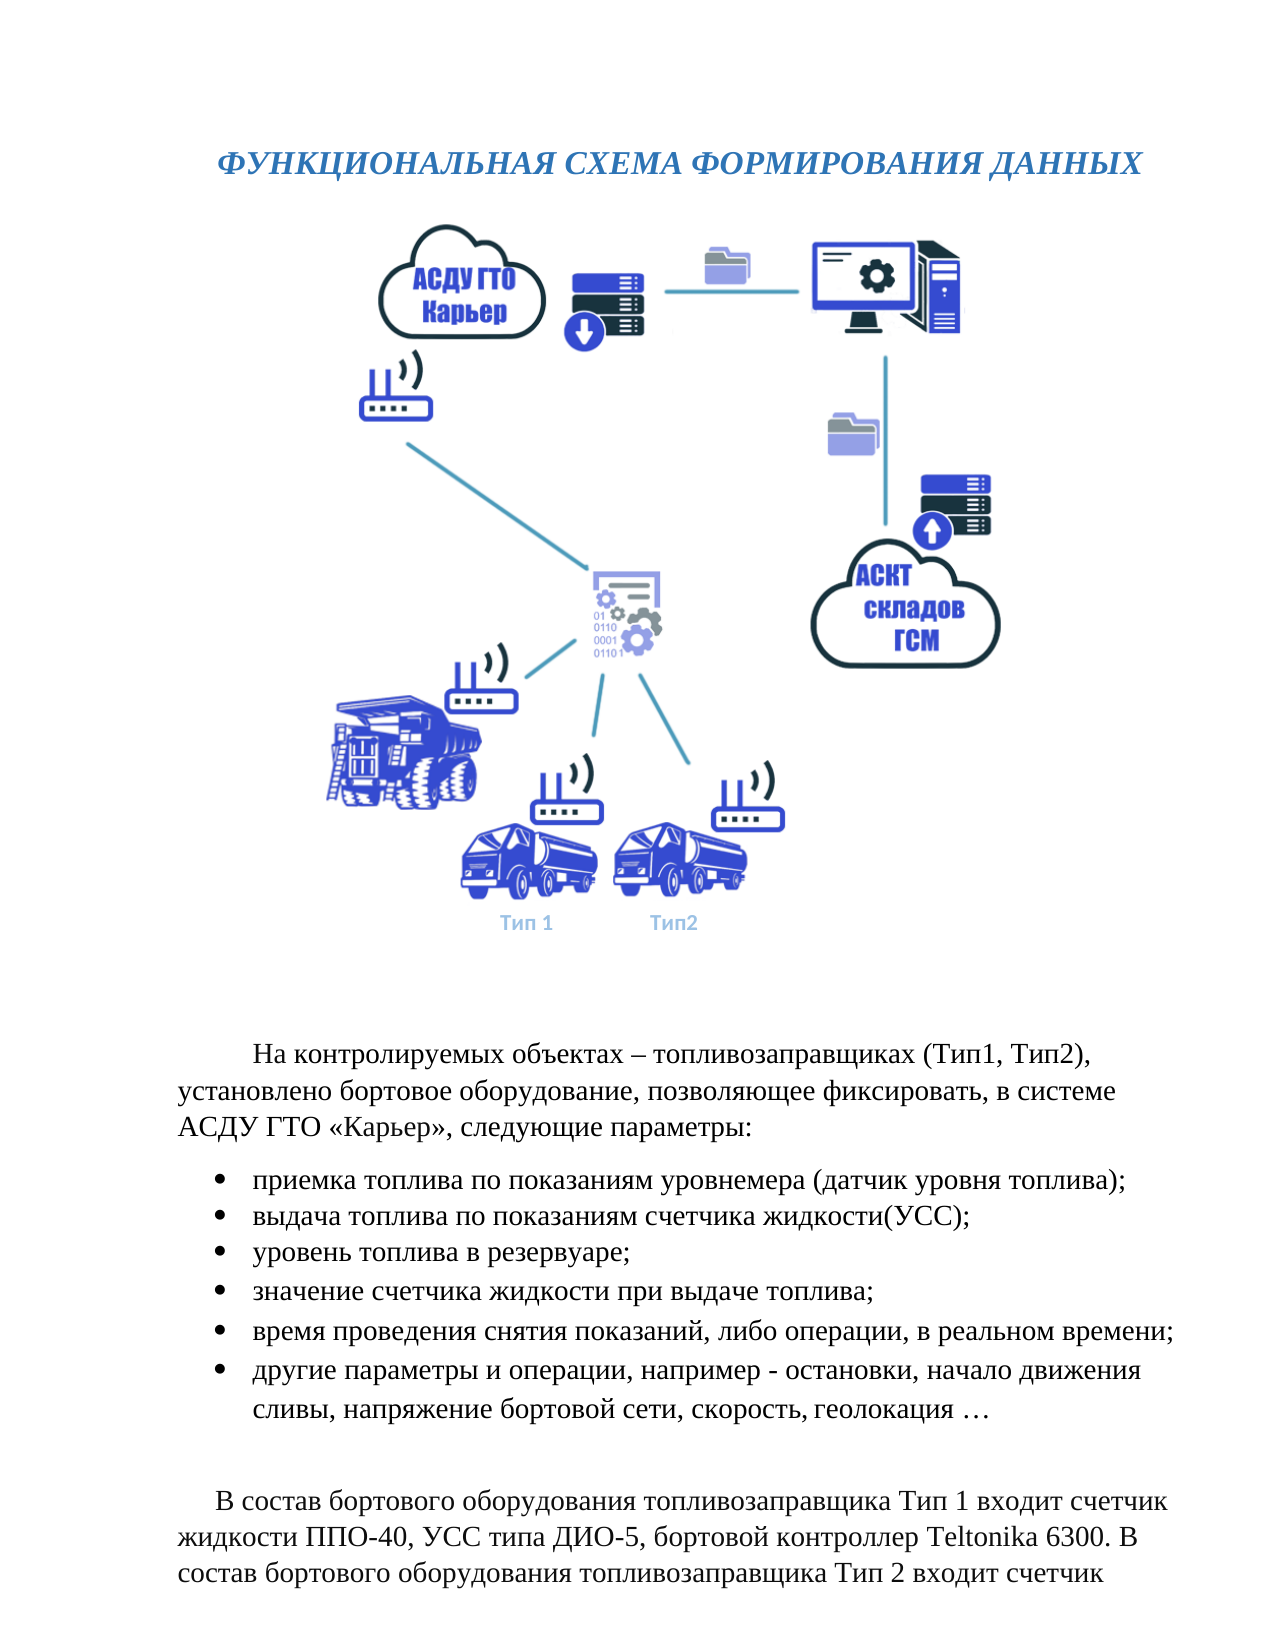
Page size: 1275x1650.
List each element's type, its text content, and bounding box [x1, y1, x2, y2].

text На контролируемых объектах – топливозаправщиках (Тип1, Тип2), установлено бортовое оборудование, позволяющее фиксировать, в системе АСДУ ГТО «Карьер», следующие параметры: [177, 1037, 1186, 1142]
list уровень топлива в резервуаре; [215, 1234, 1186, 1268]
list приемка топлива по показаниям уровнемера (датчик уровня топлива); [215, 1162, 1186, 1195]
list время проведения снятия показаний, либо операции, в реальном времени; [215, 1313, 1186, 1346]
picture [303, 202, 1015, 931]
list значение счетчика жидкости при выдаче топлива; [215, 1273, 1186, 1307]
list другие параметры и операции, например - остановки, начало движения сливы, напряжение бортовой сети, скорость, геолокация … [215, 1352, 1186, 1425]
list выдача топлива по показаниям счетчика жидкости(УСС); [215, 1198, 1186, 1232]
subtitle ФУНКЦИОНАЛЬНАЯ СХЕМА ФОРМИРОВАНИЯ ДАННЫХ [177, 143, 1186, 181]
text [177, 1483, 1186, 1589]
